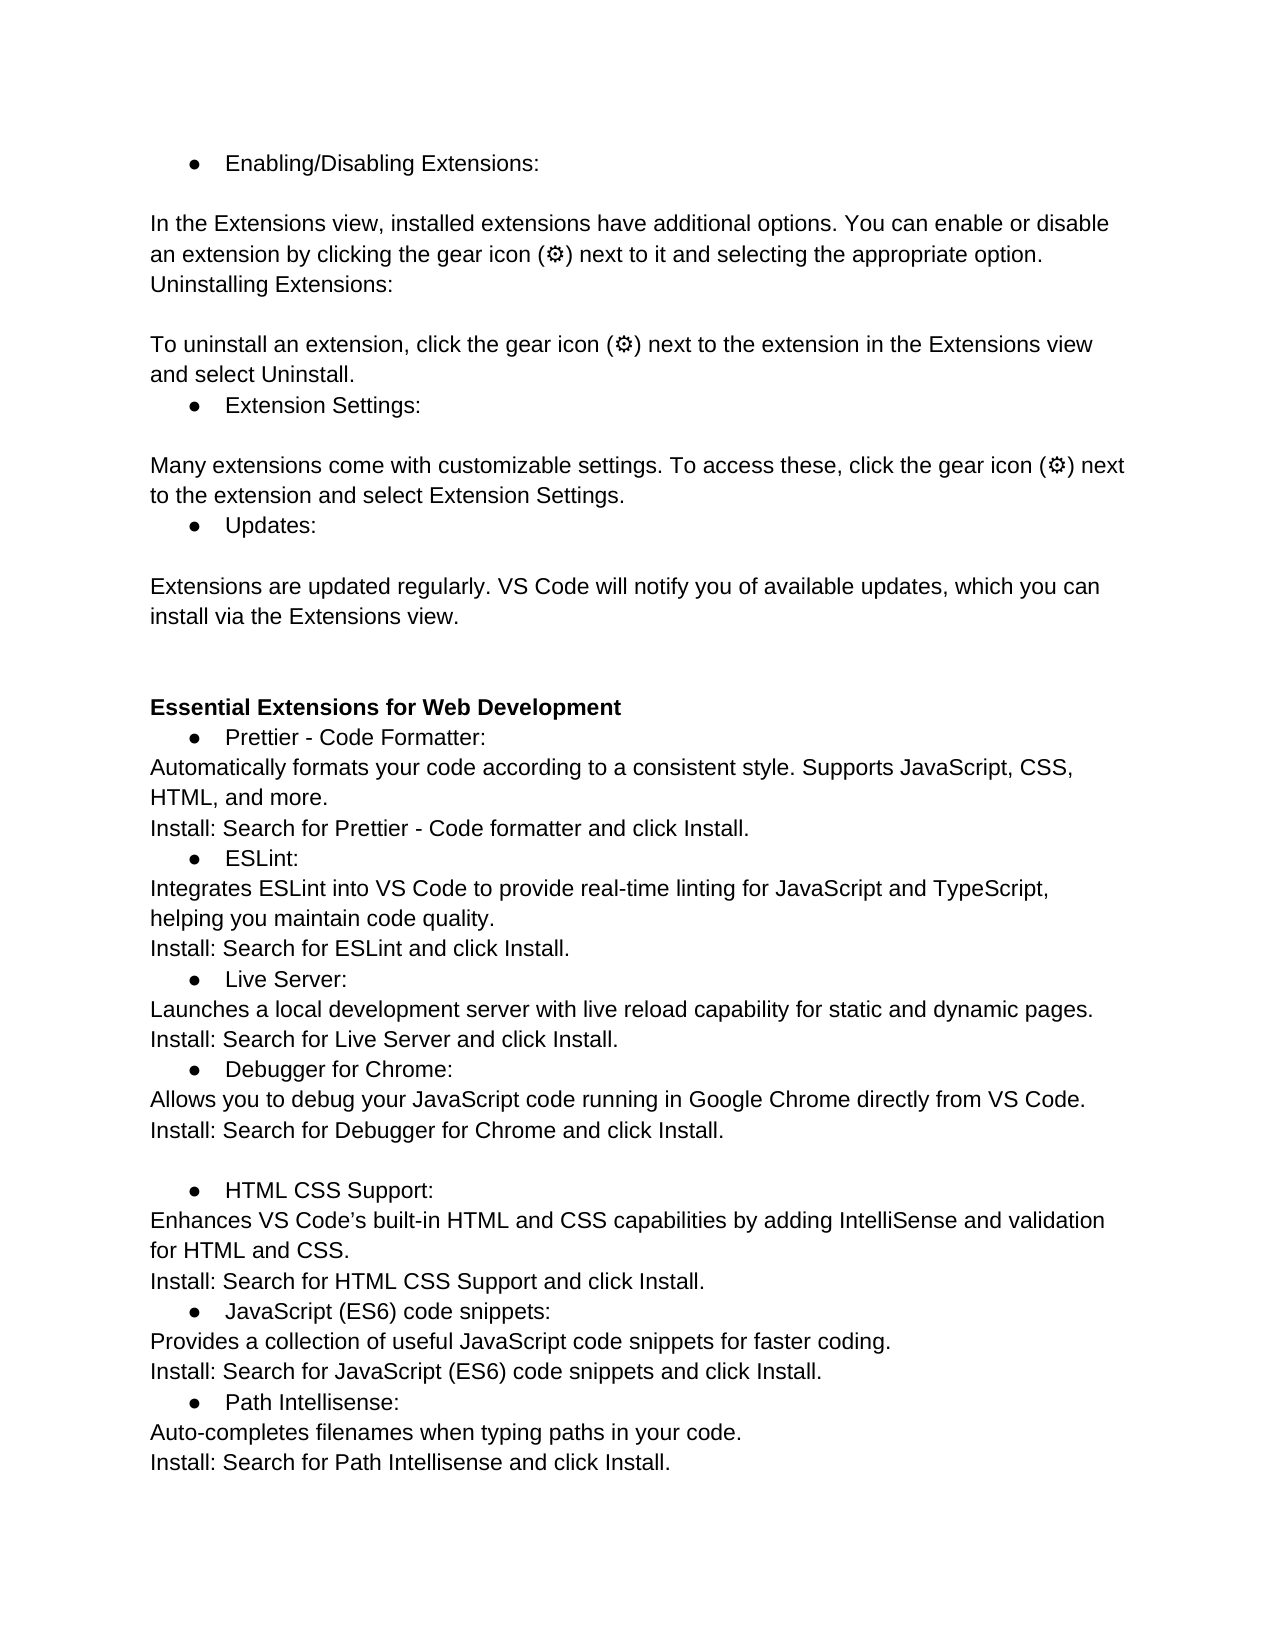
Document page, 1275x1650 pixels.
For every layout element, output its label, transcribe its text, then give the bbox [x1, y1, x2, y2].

list Debugger for Chrome: [187, 1056, 1125, 1083]
list Updates: [187, 512, 1125, 539]
list JavaScript (ES6) code snippets: [187, 1298, 1125, 1324]
text Install: Search for Path Intellisense and click Install. [150, 1449, 1125, 1475]
text Auto-completes filenames when typing paths in your code. [150, 1419, 1125, 1445]
text Install: Search for HTML CSS Support and click Install. [150, 1268, 1125, 1294]
text Many extensions come with customizable settings. To access these, click the gear icon (⚙) next to the extension and select Extension Settings. [150, 452, 1125, 509]
text Install: Search for JavaScript (ES6) code snippets and click Install. [150, 1358, 1125, 1385]
text Automatically formats your code according to a consistent style. Supports JavaScript, CSS, HTML, and more. [150, 754, 1125, 811]
list Enabling/Disabling Extensions: [187, 150, 1125, 176]
text Integrates ESLint into VS Code to provide real-time linting for JavaScript and TypeScript, helping you maintain code quality. [150, 875, 1125, 932]
text Install: Search for ESLint and click Install. [150, 935, 1125, 962]
text Install: Search for Debugger for Chrome and click Install. [150, 1117, 1125, 1143]
text Extensions are updated regularly. VS Code will notify you of available updates, which you can install via the Extensions view. [150, 573, 1125, 629]
text Essential Extensions for Web Development [150, 694, 1125, 720]
list Live Server: [187, 966, 1125, 992]
list ESLint: [187, 845, 1125, 871]
text Install: Search for Live Server and click Install. [150, 1026, 1125, 1052]
text In the Extensions view, installed extensions have additional options. You can enable or disable an extension by clicking the gear icon (⚙) next to it and selecting the appropriate option. [150, 210, 1125, 267]
list HTML CSS Support: [187, 1177, 1125, 1203]
text Install: Search for Prettier - Code formatter and click Install. [150, 814, 1125, 841]
text Uninstalling Extensions: [150, 271, 1125, 297]
list Prettier - Code Formatter: [187, 724, 1125, 750]
text Enhances VS Code’s built-in HTML and CSS capabilities by adding IntelliSense and validation for HTML and CSS. [150, 1207, 1125, 1264]
text Provides a collection of useful JavaScript code snippets for faster coding. [150, 1328, 1125, 1354]
list Extension Settings: [187, 392, 1125, 418]
list Path Intellisense: [187, 1388, 1125, 1415]
text To uninstall an extension, click the gear icon (⚙) next to the extension in the Extensions view and select Uninstall. [150, 331, 1125, 388]
text Allows you to debug your JavaScript code running in Google Chrome directly from VS Code. [150, 1086, 1125, 1113]
text Launches a local development server with live reload capability for static and dynamic pages. [150, 996, 1125, 1022]
